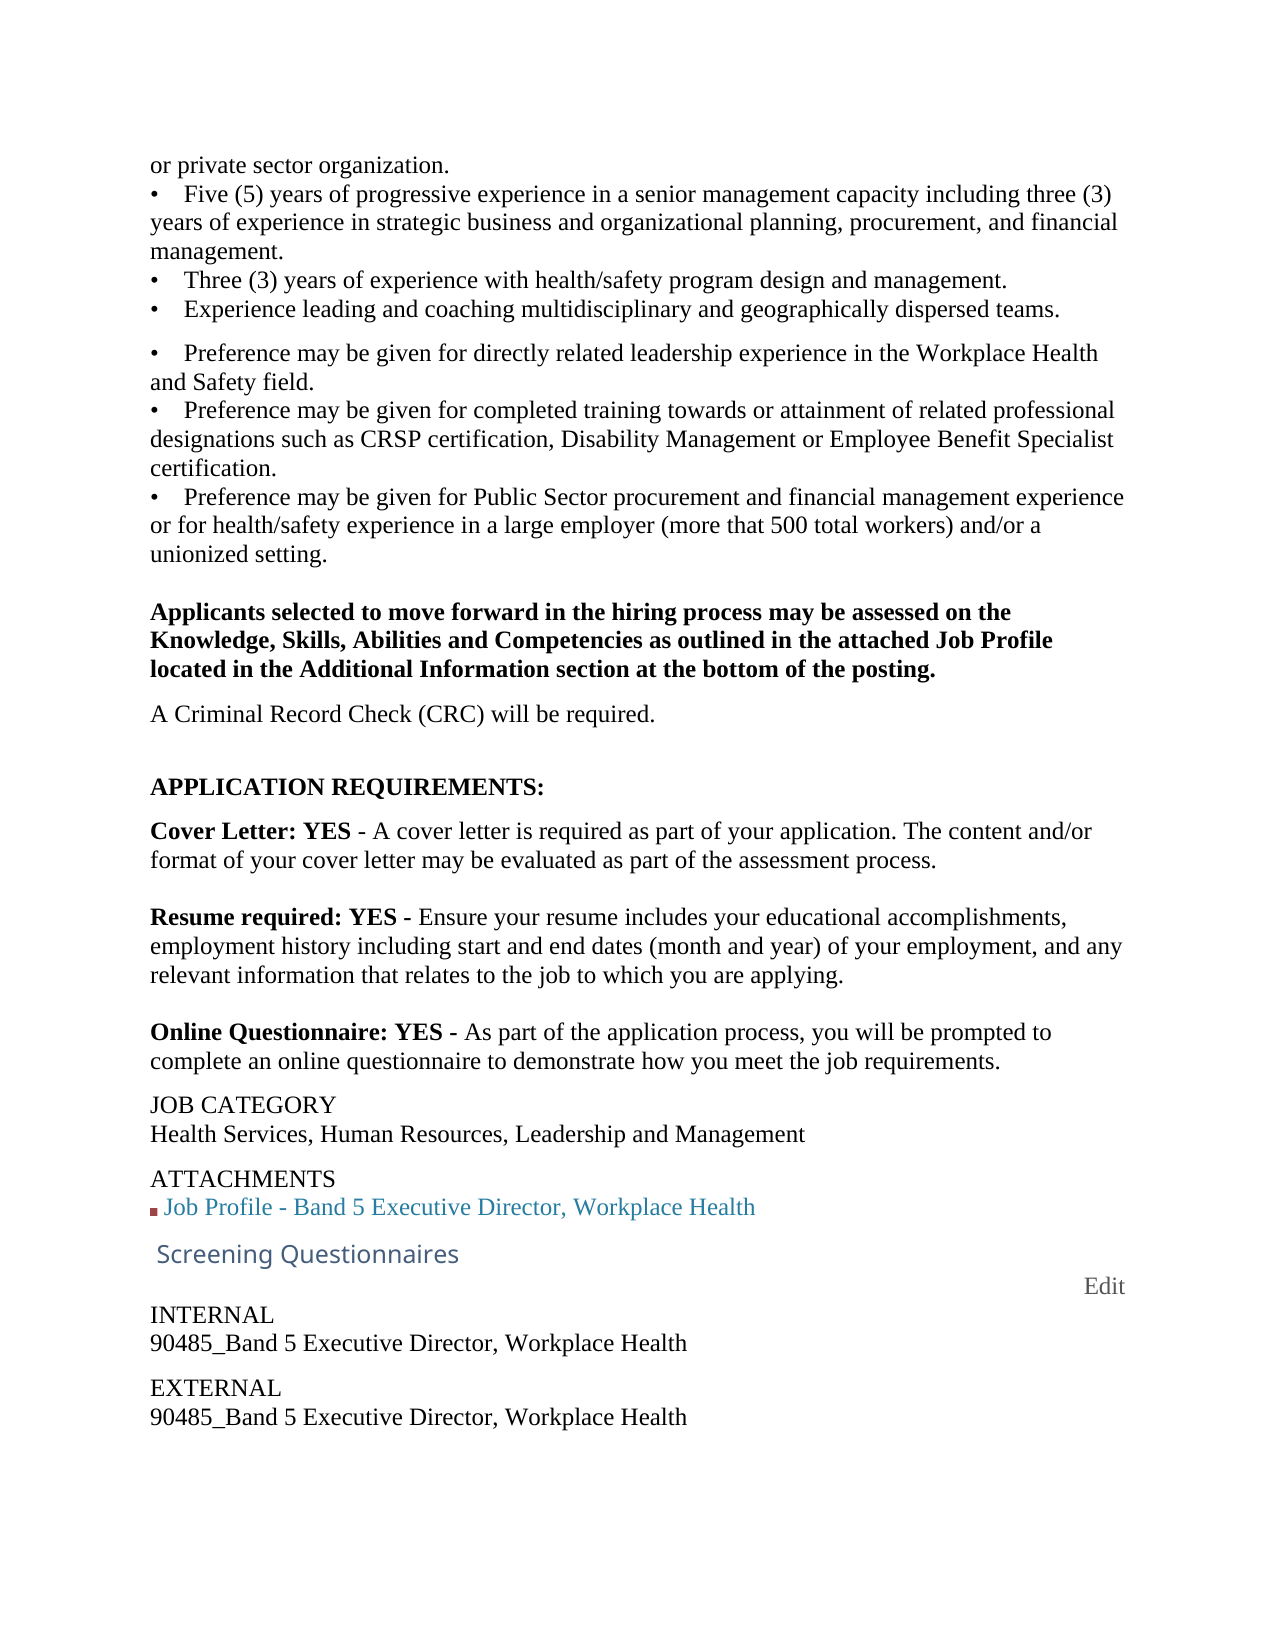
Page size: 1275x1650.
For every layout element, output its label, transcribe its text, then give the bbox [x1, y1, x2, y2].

text 90485_Band 5 Executive Director, Workplace Health [150, 1328, 1125, 1357]
text Edit [150, 1271, 1125, 1300]
text INTERNAL [150, 1300, 1125, 1328]
text 90485_Band 5 Executive Director, Workplace Health [150, 1402, 1125, 1430]
text ATTACHMENTS [150, 1164, 1125, 1192]
text Screening Questionnaires [150, 1237, 1125, 1271]
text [150, 150, 1125, 322]
text Job Profile - Band 5 Executive Director, Workplace Health [150, 1192, 1125, 1221]
text Cover Letter: YES - A cover letter is required as part of your application. The content and/or format of your cover letter may be evaluated as part of the assessment process. Resume required: YES - Ensure your resume includes your educational accomplishments, employment history including start and end dates (month and year) of your employment, and any relevant information that relates to the job to which you are applying. Online Questionnaire: YES - As part of the application process, you will be prompted to complete an online questionnaire to demonstrate how you meet the job requirements. [150, 816, 1125, 1075]
picture [150, 1208, 158, 1216]
text JOB CATEGORY [150, 1091, 1125, 1119]
text APPLICATION REQUIREMENTS: [150, 743, 1125, 801]
text • Preference may be given for directly related leadership experience in the Workplace Health and Safety field. • Preference may be given for completed training towards or attainment of related professional designations such as CRSP certification, Disability Management or Employee Benefit Specialist certification. • Preference may be given for Public Sector procurement and financial management experience or for health/safety experience in a large employer (more that 500 total workers) and/or a unionized setting. Applicants selected to move forward in the hiring process may be assessed on the Knowledge, Skills, Abilities and Competencies as outlined in the attached Job Profile located in the Additional Information section at the bottom of the posting. [150, 338, 1125, 683]
text Health Services, Human Resources, Leadership and Management [150, 1119, 1125, 1148]
text A Criminal Record Check (CRC) will be required. [150, 699, 1125, 727]
text EXTERNAL [150, 1373, 1125, 1402]
